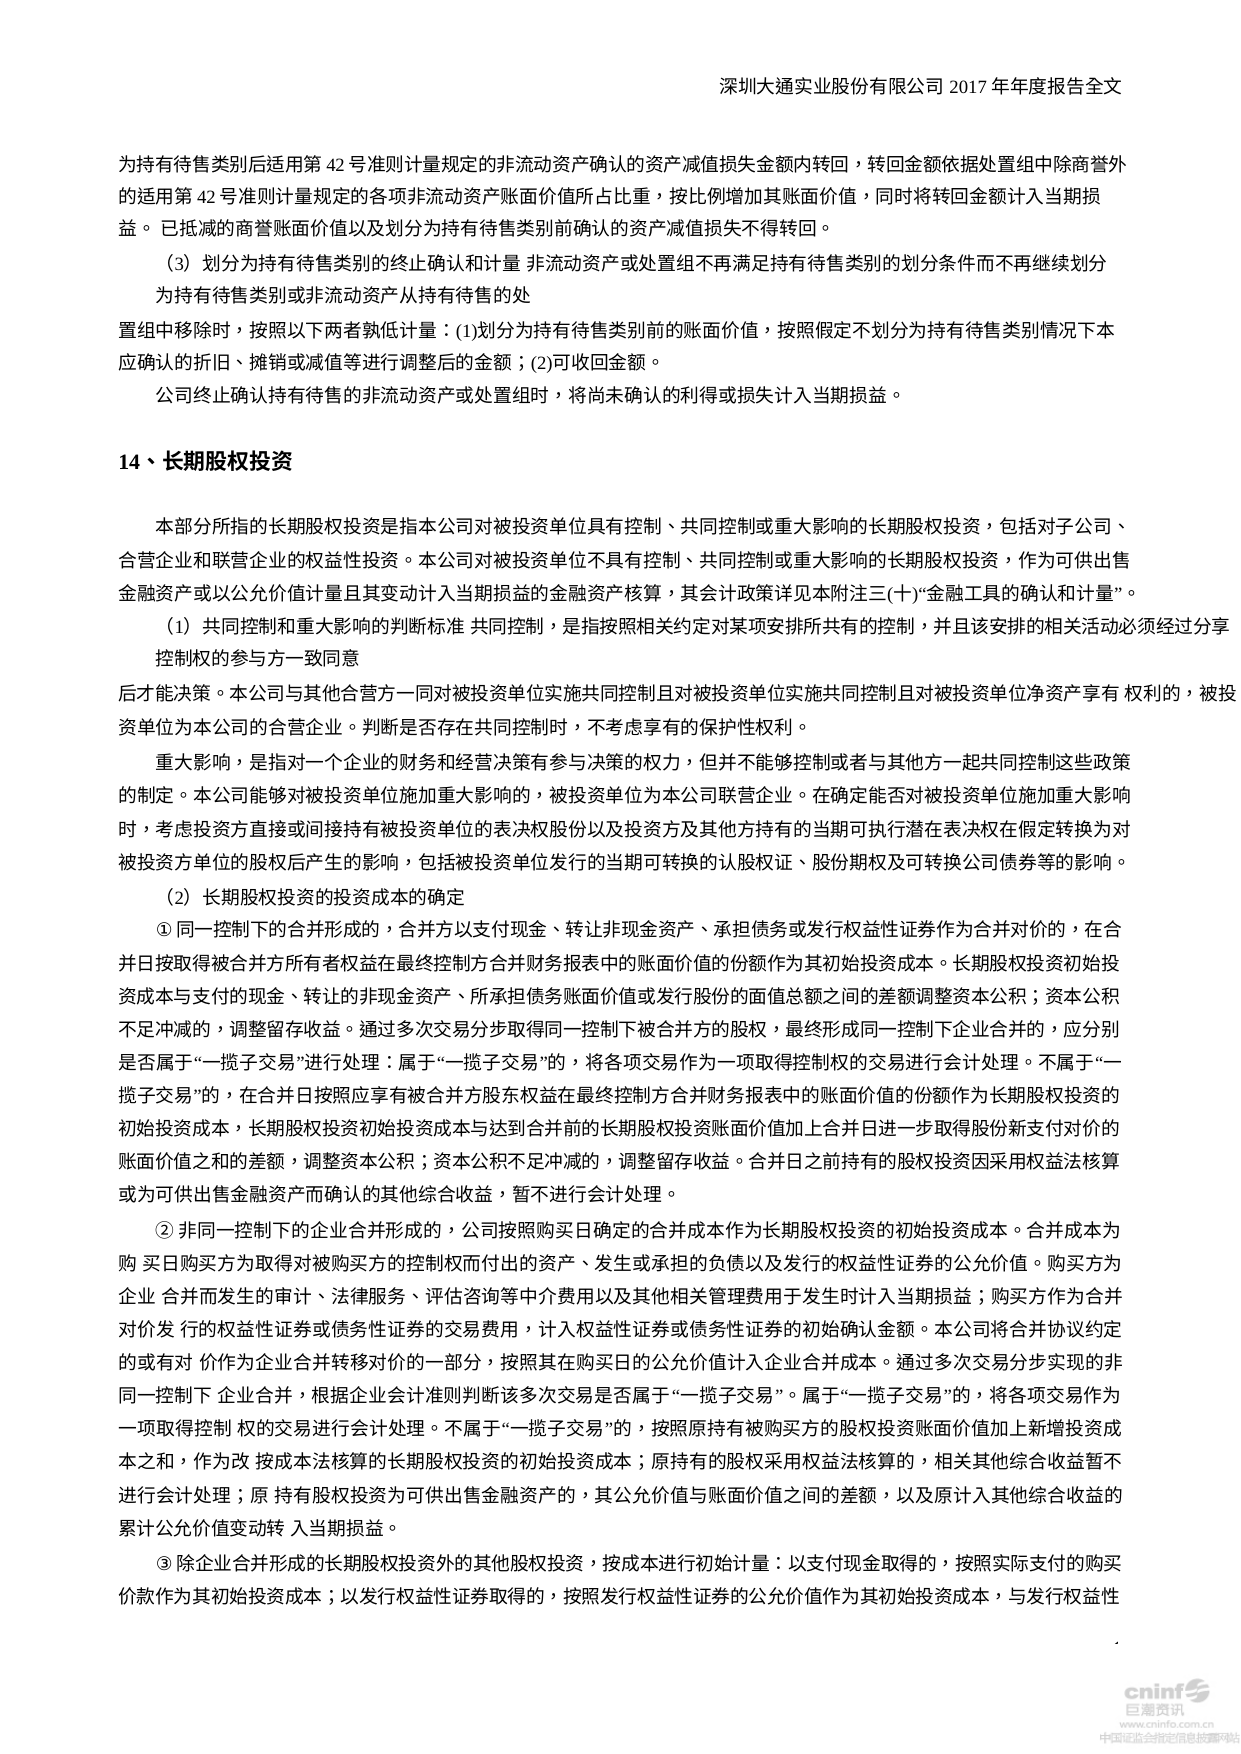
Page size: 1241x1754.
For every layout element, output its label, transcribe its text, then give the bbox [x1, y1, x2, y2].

text （1）共同控制和重大影响的判断标准 共同控制，是指按照相关约定对某项安排所共有的控制，并且该安排的相关活动必须经过分享控制权的参与方一致同意 [156, 614, 1240, 671]
text ③除企业合并形成的长期股权投资外的其他股权投资，按成本进行初始计量：以支付现金取得的，按照实际支付的购买 价款作为其初始投资成本；以发行权益性证券取得的，按照发行权益性证券的公允价值作为其初始投资成本，与发行权益性 [118, 1550, 1122, 1609]
picture [1099, 1673, 1241, 1754]
text （2）长期股权投资的投资成本的确定 [156, 885, 1240, 910]
text 为持有待售类别后适用第42号准则计量规定的非流动资产确认的资产减值损失金额内转回，转回金额依据处置组中除商誉外 的适用第42号准则计量规定的各项非流动资产账面价值所占比重，按比例增加其账面价值，同时将转回金额计入当期损益。 已抵减的商誉账面价值以及划分为持有待售类别前确认的资产减值损失不得转回。 [118, 152, 1133, 241]
text 本部分所指的长期股权投资是指本公司对被投资单位具有控制、共同控制或重大影响的长期股权投资，包括对子公司、 合营企业和联营企业的权益性投资。本公司对被投资单位不具有控制、共同控制或重大影响的长期股权投资，作为可供出售 金融资产或以公允价值计量且其变动计入当期损益的金融资产核算，其会计政策详见本附注三(十)“金融工具的确认和计量”。 [118, 514, 1143, 606]
text ②非同一控制下的企业合并形成的，公司按照购买日确定的合并成本作为长期股权投资的初始投资成本。合并成本为购 买日购买方为取得对被购买方的控制权而付出的资产、发生或承担的负债以及发行的权益性证券的公允价值。购买方为企业 合并而发生的审计、法律服务、评估咨询等中介费用以及其他相关管理费用于发生时计入当期损益；购买方作为合并对价发 行的权益性证券或债务性证券的交易费用，计入权益性证券或债务性证券的初始确认金额。本公司将合并协议约定的或有对 价作为企业合并转移对价的一部分，按照其在购买日的公允价值计入企业合并成本。通过多次交易分步实现的非同一控制下 企业合并，根据企业会计准则判断该多次交易是否属于“一揽子交易”。属于“一揽子交易”的，将各项交易作为一项取得控制 权的交易进行会计处理。不属于“一揽子交易”的，按照原持有被购买方的股权投资账面价值加上新增投资成本之和，作为改 按成本法核算的长期股权投资的初始投资成本；原持有的股权采用权益法核算的，相关其他综合收益暂不进行会计处理；原 持有股权投资为可供出售金融资产的，其公允价值与账面价值之间的差额，以及原计入其他综合收益的累计公允价值变动转 入当期损益。 [118, 1217, 1122, 1541]
subtitle 14、长期股权投资 [118, 446, 1240, 476]
text （3）划分为持有待售类别的终止确认和计量 非流动资产或处置组不再满足持有待售类别的划分条件而不再继续划分为持有待售类别或非流动资产从持有待售的处 [156, 251, 1114, 308]
text 公司终止确认持有待售的非流动资产或处置组时，将尚未确认的利得或损失计入当期损益。 [156, 383, 1240, 408]
text 重大影响，是指对一个企业的财务和经营决策有参与决策的权力，但并不能够控制或者与其他方一起共同控制这些政策 的制定。本公司能够对被投资单位施加重大影响的，被投资单位为本公司联营企业。在确定能否对被投资单位施加重大影响 时，考虑投资方直接或间接持有被投资单位的表决权股份以及投资方及其他方持有的当期可执行潜在表决权在假定转换为对 被投资方单位的股权后产生的影响，包括被投资单位发行的当期可转换的认股权证、股份期权及可转换公司债券等的影响。 [118, 749, 1132, 875]
text 置组中移除时，按照以下两者孰低计量：(1)划分为持有待售类别前的账面价值，按照假定不划分为持有待售类别情况下本 应确认的折旧、摊销或减值等进行调整后的金额；(2)可收回金额。 [118, 318, 1117, 375]
text ①同一控制下的合并形成的，合并方以支付现金、转让非现金资产、承担债务或发行权益性证券作为合并对价的，在合 并日按取得被合并方所有者权益在最终控制方合并财务报表中的账面价值的份额作为其初始投资成本。长期股权投资初始投 资成本与支付的现金、转让的非现金资产、所承担债务账面价值或发行股份的面值总额之间的差额调整资本公积；资本公积 不足冲减的，调整留存收益。通过多次交易分步取得同一控制下被合并方的股权，最终形成同一控制下企业合并的，应分别 是否属于“一揽子交易”进行处理：属于“一揽子交易”的，将各项交易作为一项取得控制权的交易进行会计处理。不属于“一 揽子交易”的，在合并日按照应享有被合并方股东权益在最终控制方合并财务报表中的账面价值的份额作为长期股权投资的 初始投资成本，长期股权投资初始投资成本与达到合并前的长期股权投资账面价值加上合并日进一步取得股份新支付对价的 账面价值之和的差额，调整资本公积；资本公积不足冲减的，调整留存收益。合并日之前持有的股权投资因采用权益法核算 或为可供出售金融资产而确认的其他综合收益，暂不进行会计处理。 [118, 917, 1122, 1207]
text 后才能决策。本公司与其他合营方一同对被投资单位实施共同控制且对被投资单位实施共同控制且对被投资单位净资产享有 权利的，被投资单位为本公司的合营企业。判断是否存在共同控制时，不考虑享有的保护性权利。 [118, 681, 1240, 739]
